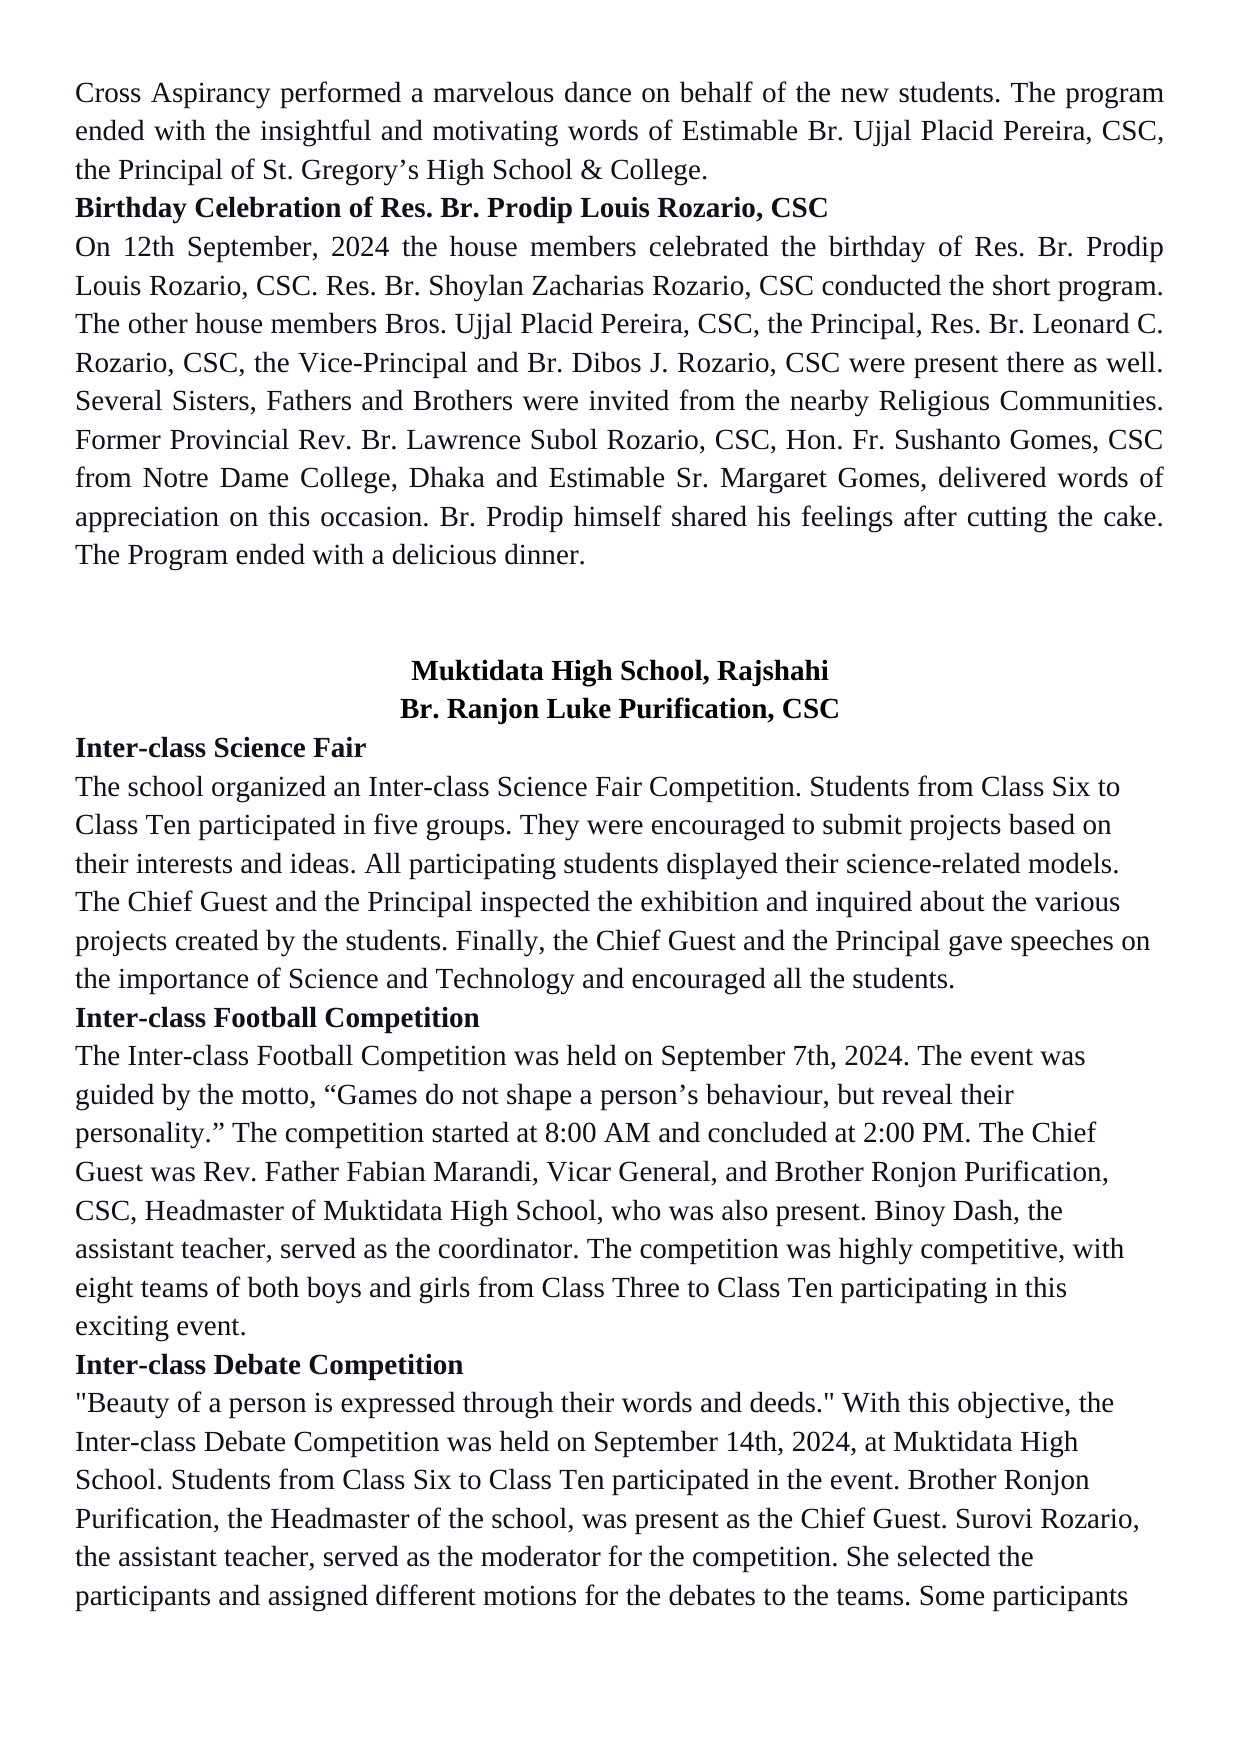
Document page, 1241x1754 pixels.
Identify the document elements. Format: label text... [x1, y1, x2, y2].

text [75, 1385, 1165, 1612]
text Br. Ranjon Luke Purification, CSC [75, 692, 1165, 725]
text The school organized an Inter-class Science Fair Competition. Students from Class Six to Class Ten participated in five groups. They were encouraged to submit projects based on their interests and ideas. All participating students displayed their science-related models. The Chief Guest and the Principal inspected the exhibition and inquired about the various projects created by the students. Finally, the Chief Guest and the Principal gave speeches on the importance of Science and Technology and encouraged all the students. [75, 769, 1165, 995]
text On 12th September, 2024 the house members celebrated the birthday of Res. Br. Prodip Louis Rozario, CSC. Res. Br. Shoylan Zacharias Rozario, CSC conducted the short program. The other house members Bros. Ujjal Placid Pereira, CSC, the Principal, Res. Br. Leonard C. Rozario, CSC, the Vice-Principal and Br. Dibos J. Rozario, CSC were present there as well. Several Sisters, Fathers and Brothers were invited from the nearby Religious Communities. Former Provincial Rev. Br. Lawrence Subol Rozario, CSC, Hon. Fr. Sushanto Gomes, CSC from Notre Dame College, Dhaka and Estimable Sr. Margaret Gomes, delivered words of appreciation on this occasion. Br. Prodip himself shared his feelings after cutting the cake. The Program ended with a delicious dinner. [75, 229, 1165, 571]
text Inter-class Football Competition [75, 1000, 1165, 1033]
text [75, 75, 1165, 186]
text Muktidata High School, Rajshahi [75, 653, 1165, 687]
text Inter-class Science Fair [75, 730, 1165, 764]
text Inter-class Debate Competition [75, 1347, 1165, 1380]
text The Inter-class Football Competition was held on September 7th, 2024. The event was guided by the motto, “Games do not shape a person’s behaviour, but reveal their personality.” The competition started at 8:00 AM and concluded at 2:00 PM. The Chief Guest was Rev. Father Fabian Marandi, Vicar General, and Brother Ronjon Purification, CSC, Headmaster of Muktidata High School, who was also present. Binoy Dash, the assistant teacher, served as the coordinator. The competition was highly competitive, with eight teams of both boys and girls from Class Three to Class Ten participating in this exciting event. [75, 1038, 1165, 1342]
text Birthday Celebration of Res. Br. Prodip Louis Rozario, CSC [75, 191, 1165, 224]
